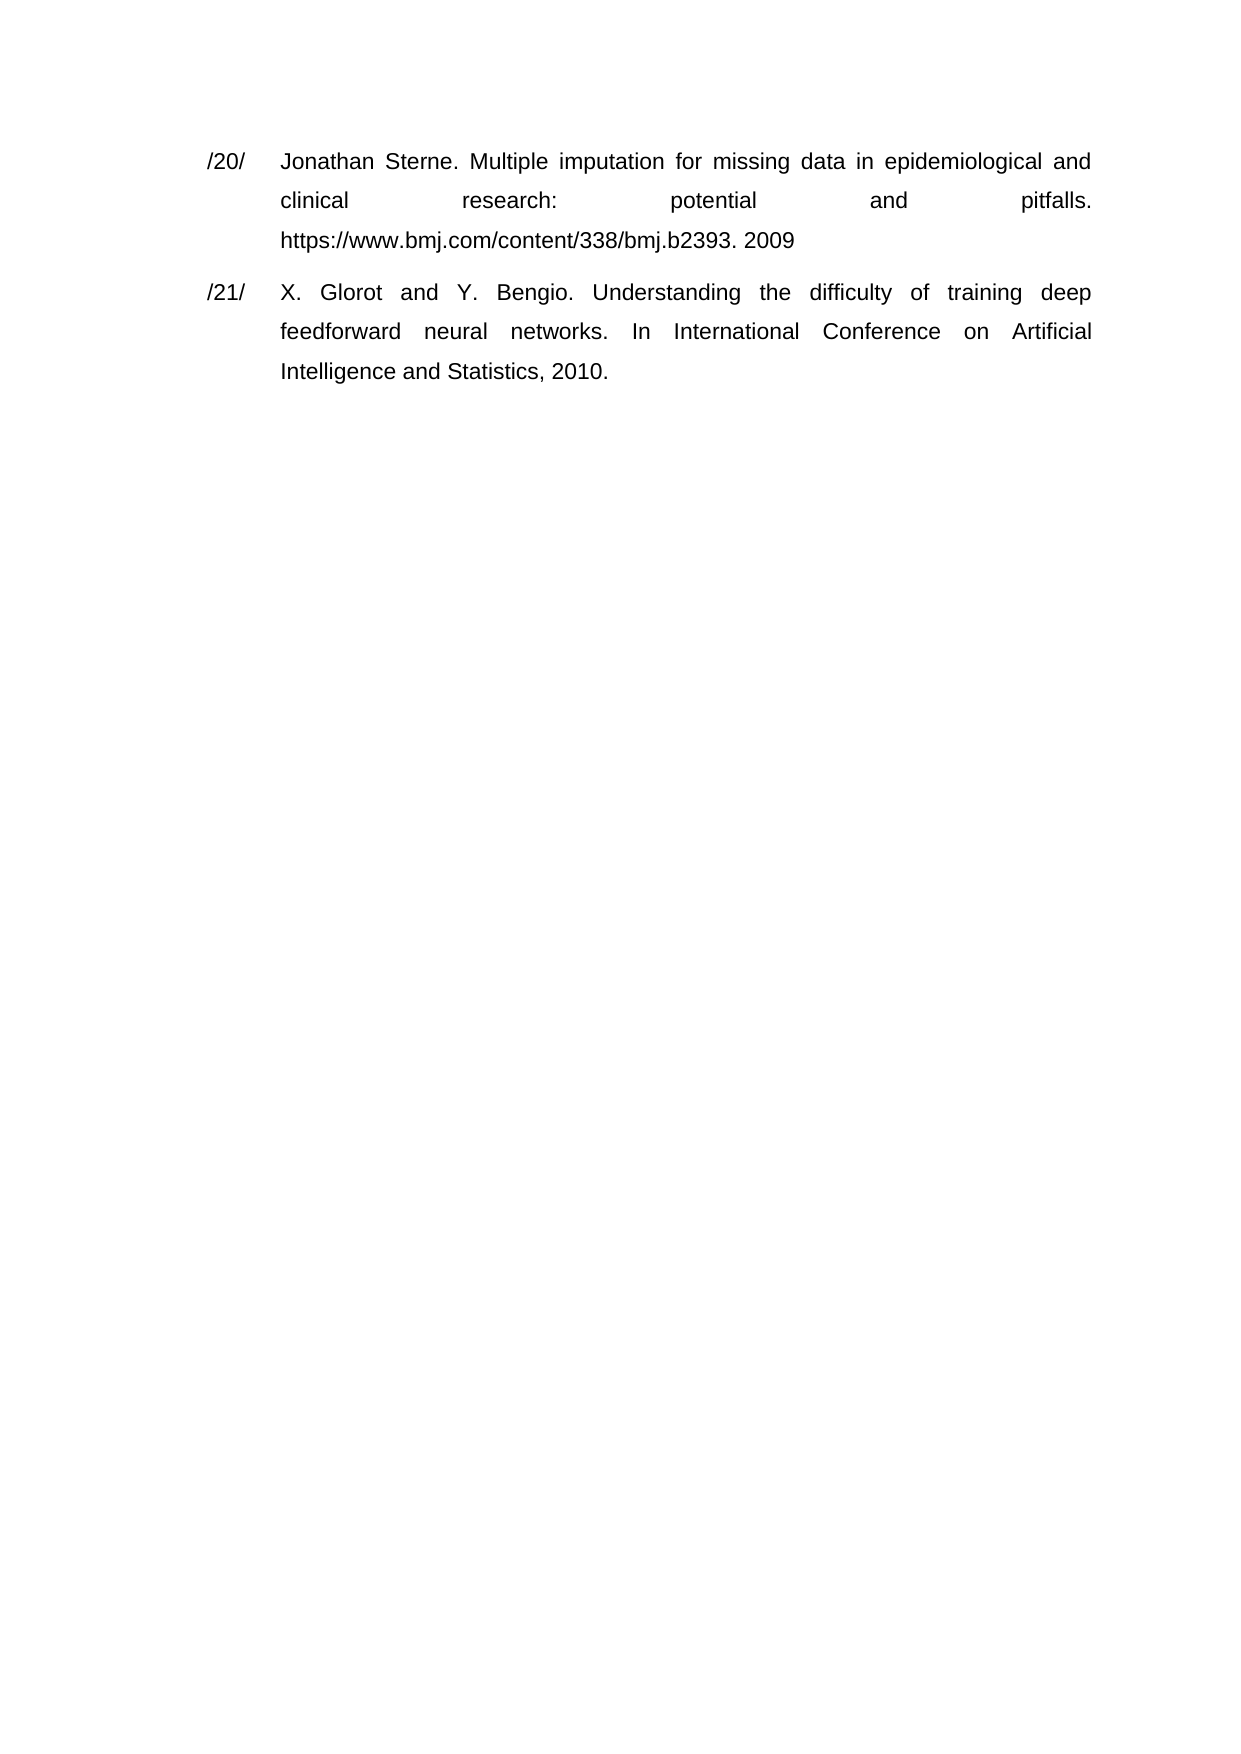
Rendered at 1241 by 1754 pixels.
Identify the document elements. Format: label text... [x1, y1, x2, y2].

text /20/ Jonathan Sterne. Multiple imputation for missing data in epidemiological and clinical research: potential and pitfalls. https://www.bmj.com/content/338/bmj.b2393. 2009 [207, 148, 1092, 253]
text /21/ X. Glorot and Y. Bengio. Understanding the difficulty of training deep feedforward neural networks. In International Conference on Artificial Intelligence and Statistics, 2010. [207, 279, 1092, 384]
